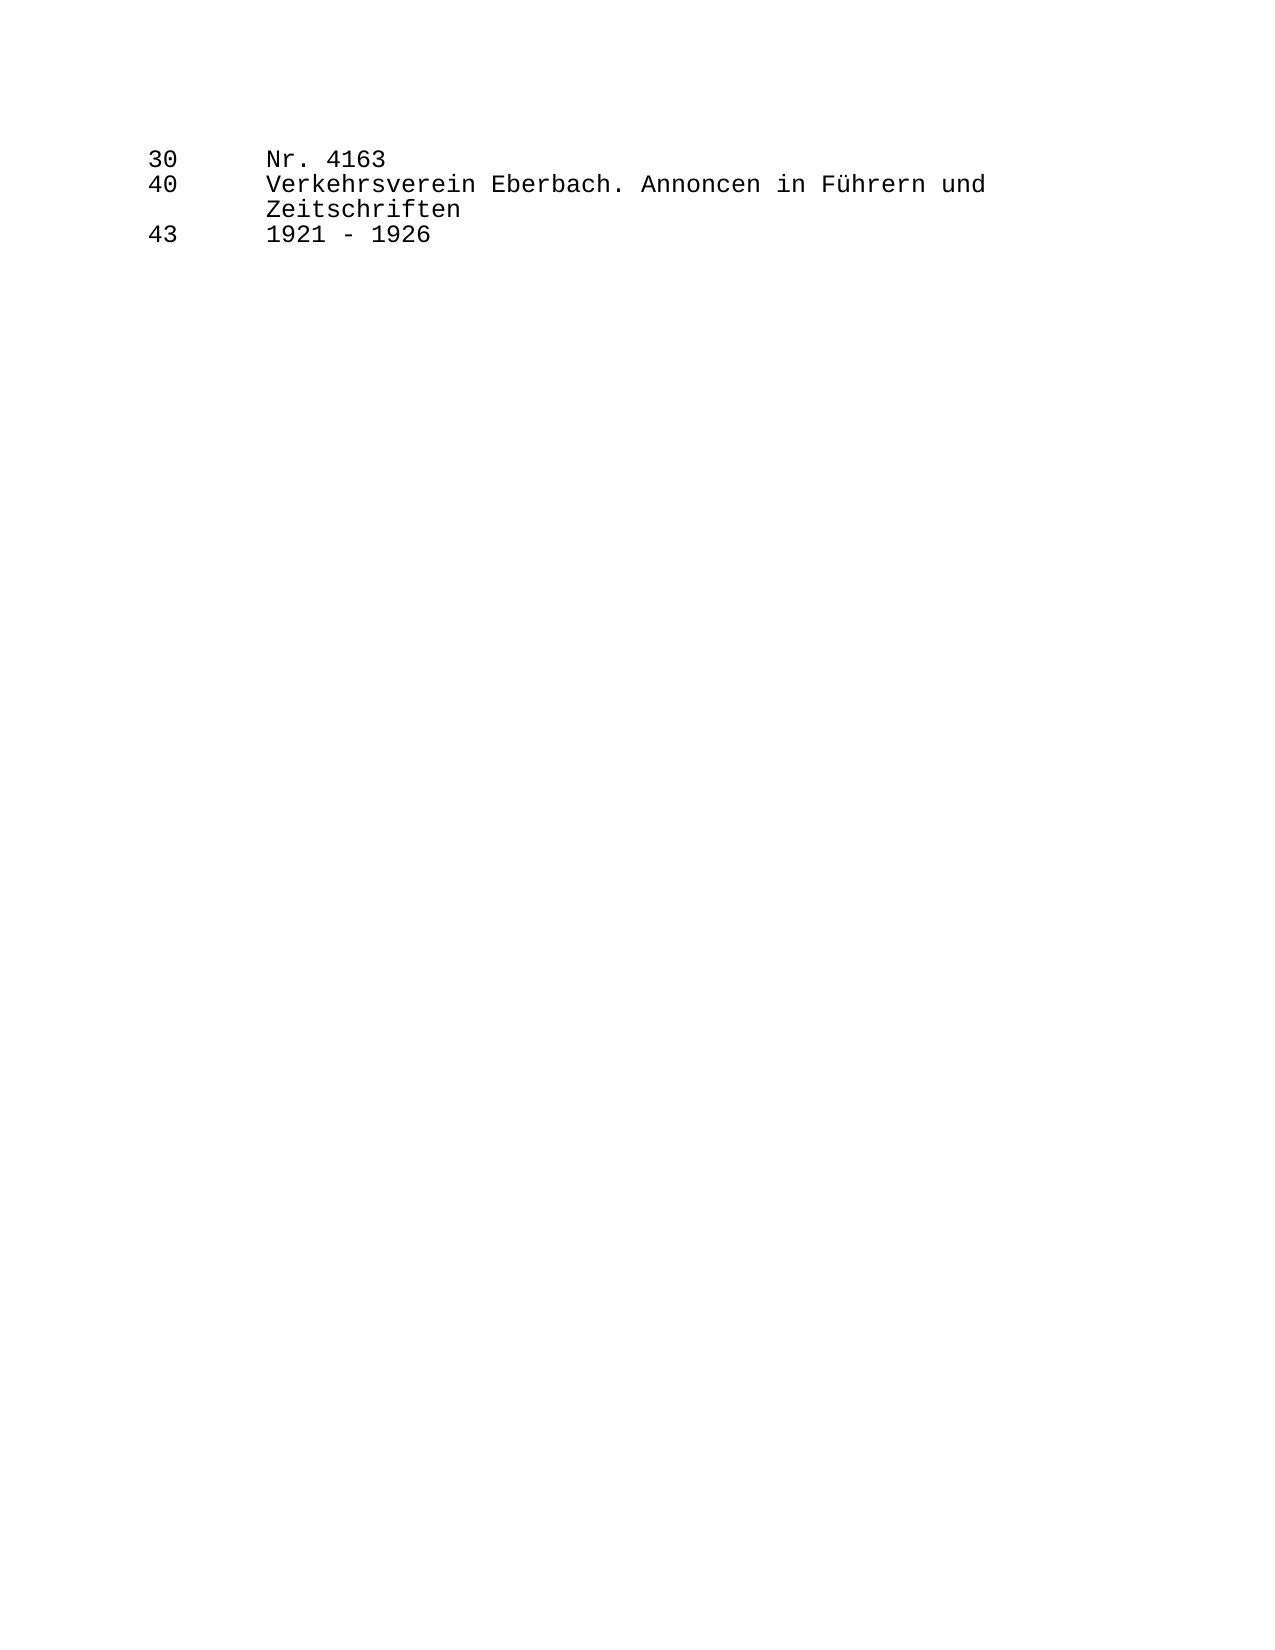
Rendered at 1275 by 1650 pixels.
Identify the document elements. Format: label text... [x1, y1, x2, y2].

text 40 k[1{Verkehrsverein} 2{o[Eberbach]o}]k. s[Annoncen]s in s[Führer]sn und s[Zeitschriften]s [148, 173, 1127, 223]
text 43 1921 - 1926 [148, 223, 1127, 248]
text 30 Nr. 4163 [148, 148, 1127, 173]
